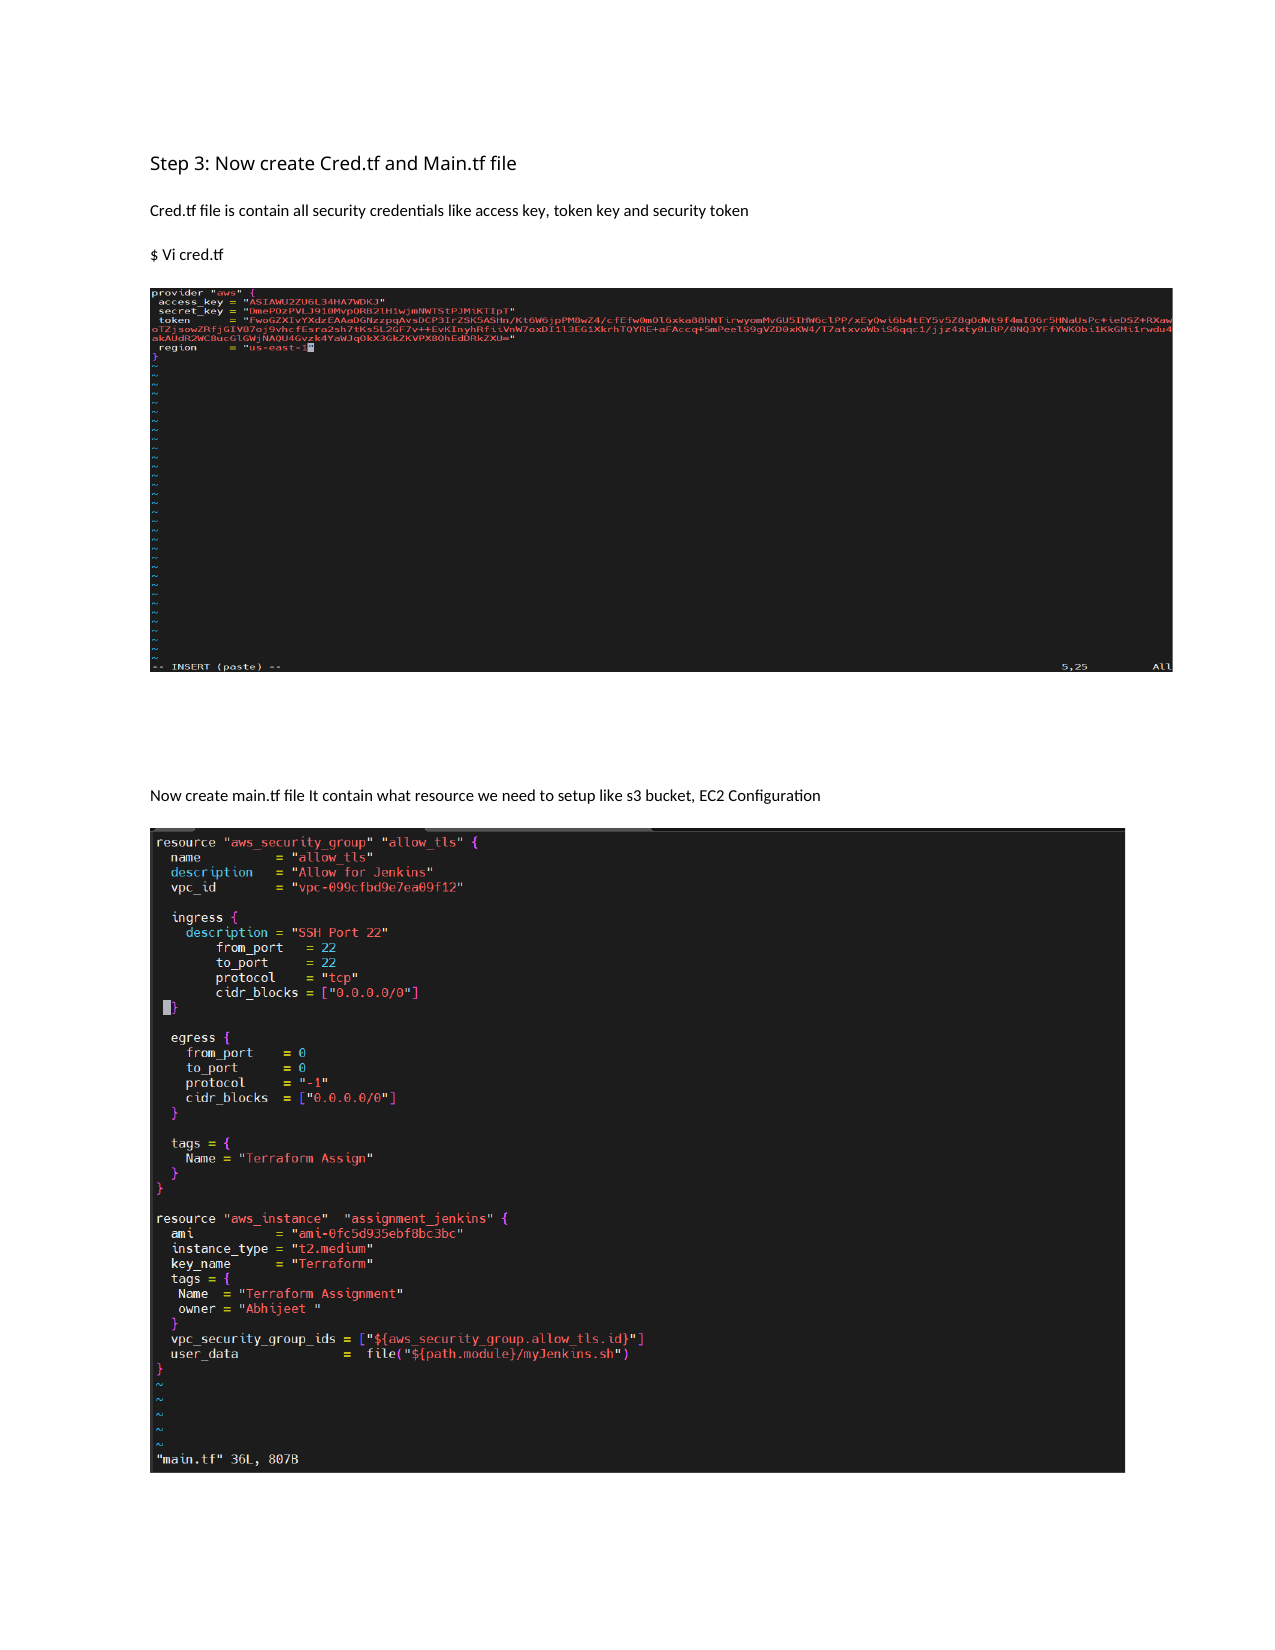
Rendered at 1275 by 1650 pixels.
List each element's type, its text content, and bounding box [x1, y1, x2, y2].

text Step 3: Now create Cred.tf and Main.tf file [150, 150, 1125, 176]
text $ Vi cred.tf [150, 244, 1125, 264]
picture [150, 828, 1125, 1473]
text Cred.tf file is contain all security credentials like access key, token key and security token [150, 200, 1125, 220]
text Now create main.tf file It contain what resource we need to setup like s3 bucket, EC2 Configuration [150, 785, 1125, 805]
picture [150, 288, 1173, 672]
